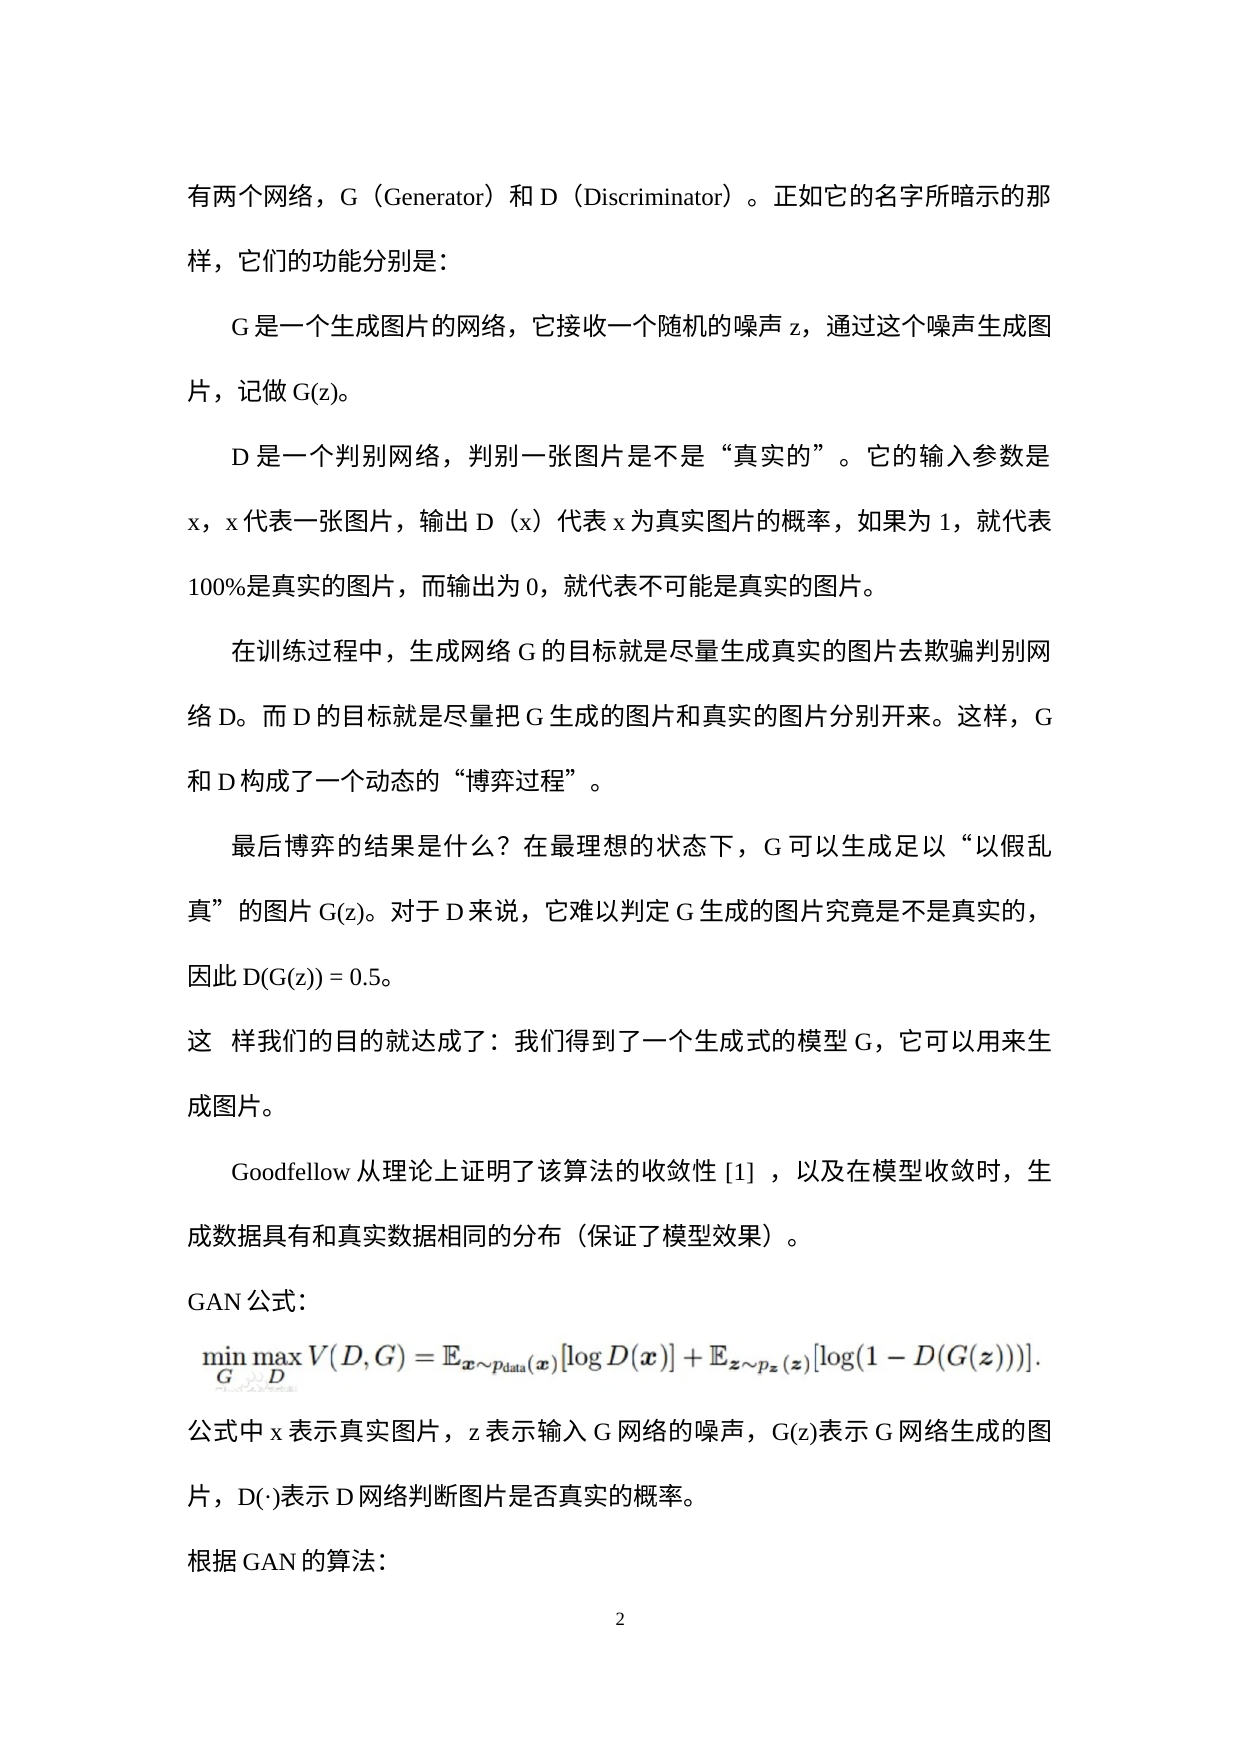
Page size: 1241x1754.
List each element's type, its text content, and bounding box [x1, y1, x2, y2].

text 在训练过程中，生成网络G的目标就是尽量生成真实的图片去欺骗判别网络D。而D的目标就是尽量把G生成的图片和真实的图片分别开来。这样，G和D构成了一个动态的“博弈过程”。 [187, 617, 1053, 812]
text 最后博弈的结果是什么？在最理想的状态下，G可以生成足以“以假乱真”的图片G(z)。对于D来说，它难以判定G生成的图片究竟是不是真实的，因此D(G(z)) = 0.5。 [187, 812, 1053, 1007]
text 公式中x表示真实图片，z表示输入G网络的噪声，G(z)表示G网络生成的图片，D(·)表示D网络判断图片是否真实的概率。 [187, 1397, 1053, 1527]
text D是一个判别网络，判别一张图片是不是“真实的”。它的输入参数是x，x代表一张图片，输出D（x）代表x为真实图片的概率，如果为1，就代表100%是真实的图片，而输出为0，就代表不可能是真实的图片。 [187, 422, 1053, 617]
text Goodfellow从理论上证明了该算法的收敛性 [1] ，以及在模型收敛时，生成数据具有和真实数据相同的分布（保证了模型效果）。 [187, 1137, 1053, 1267]
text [187, 162, 1053, 292]
text G是一个生成图片的网络，它接收一个随机的噪声z，通过这个噪声生成图片，记做G(z)。 [187, 292, 1053, 422]
text 根据GAN的算法： [187, 1527, 1053, 1592]
text GAN公式： [187, 1267, 1053, 1332]
text 这 样我们的目的就达成了：我们得到了一个生成式的模型G，它可以用来生成图片。 [187, 1007, 1053, 1137]
picture [187, 1332, 1053, 1392]
